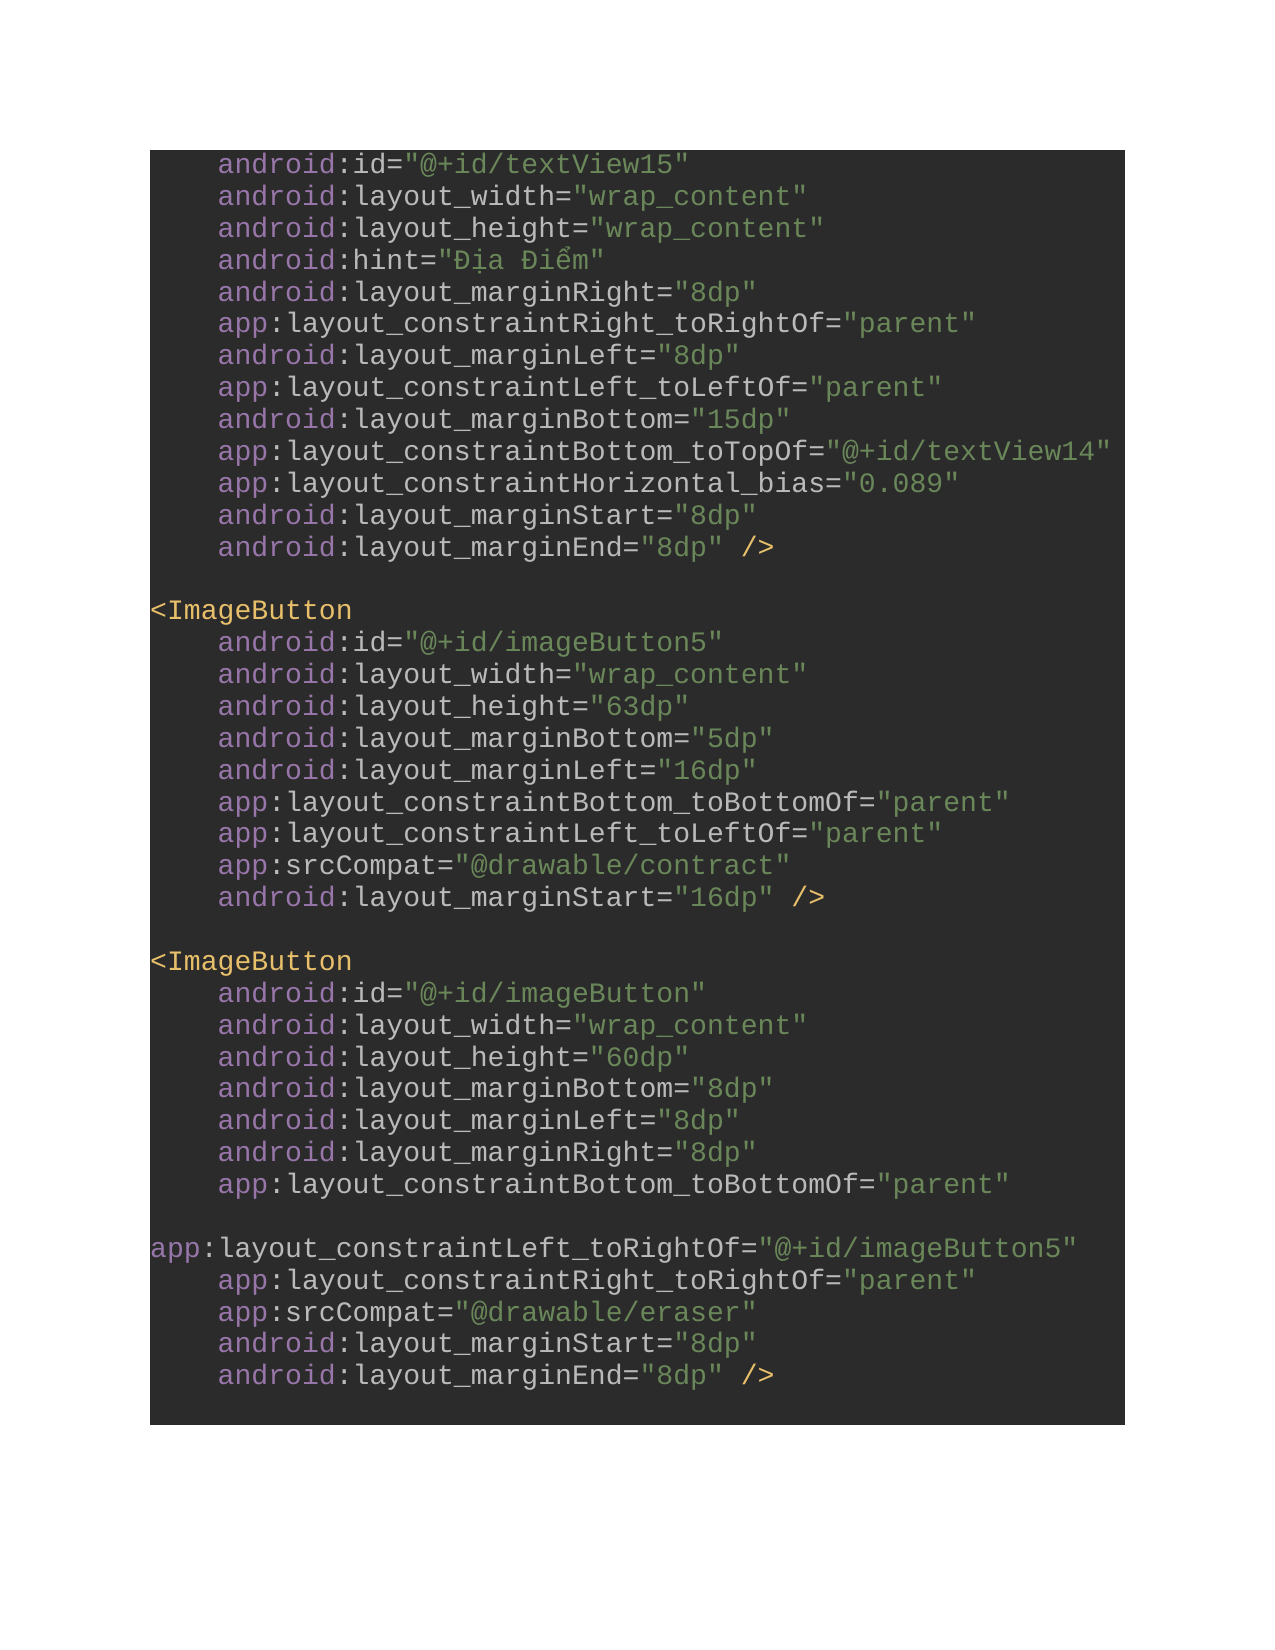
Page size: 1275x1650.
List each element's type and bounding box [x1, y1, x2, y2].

text [150, 150, 1125, 1393]
